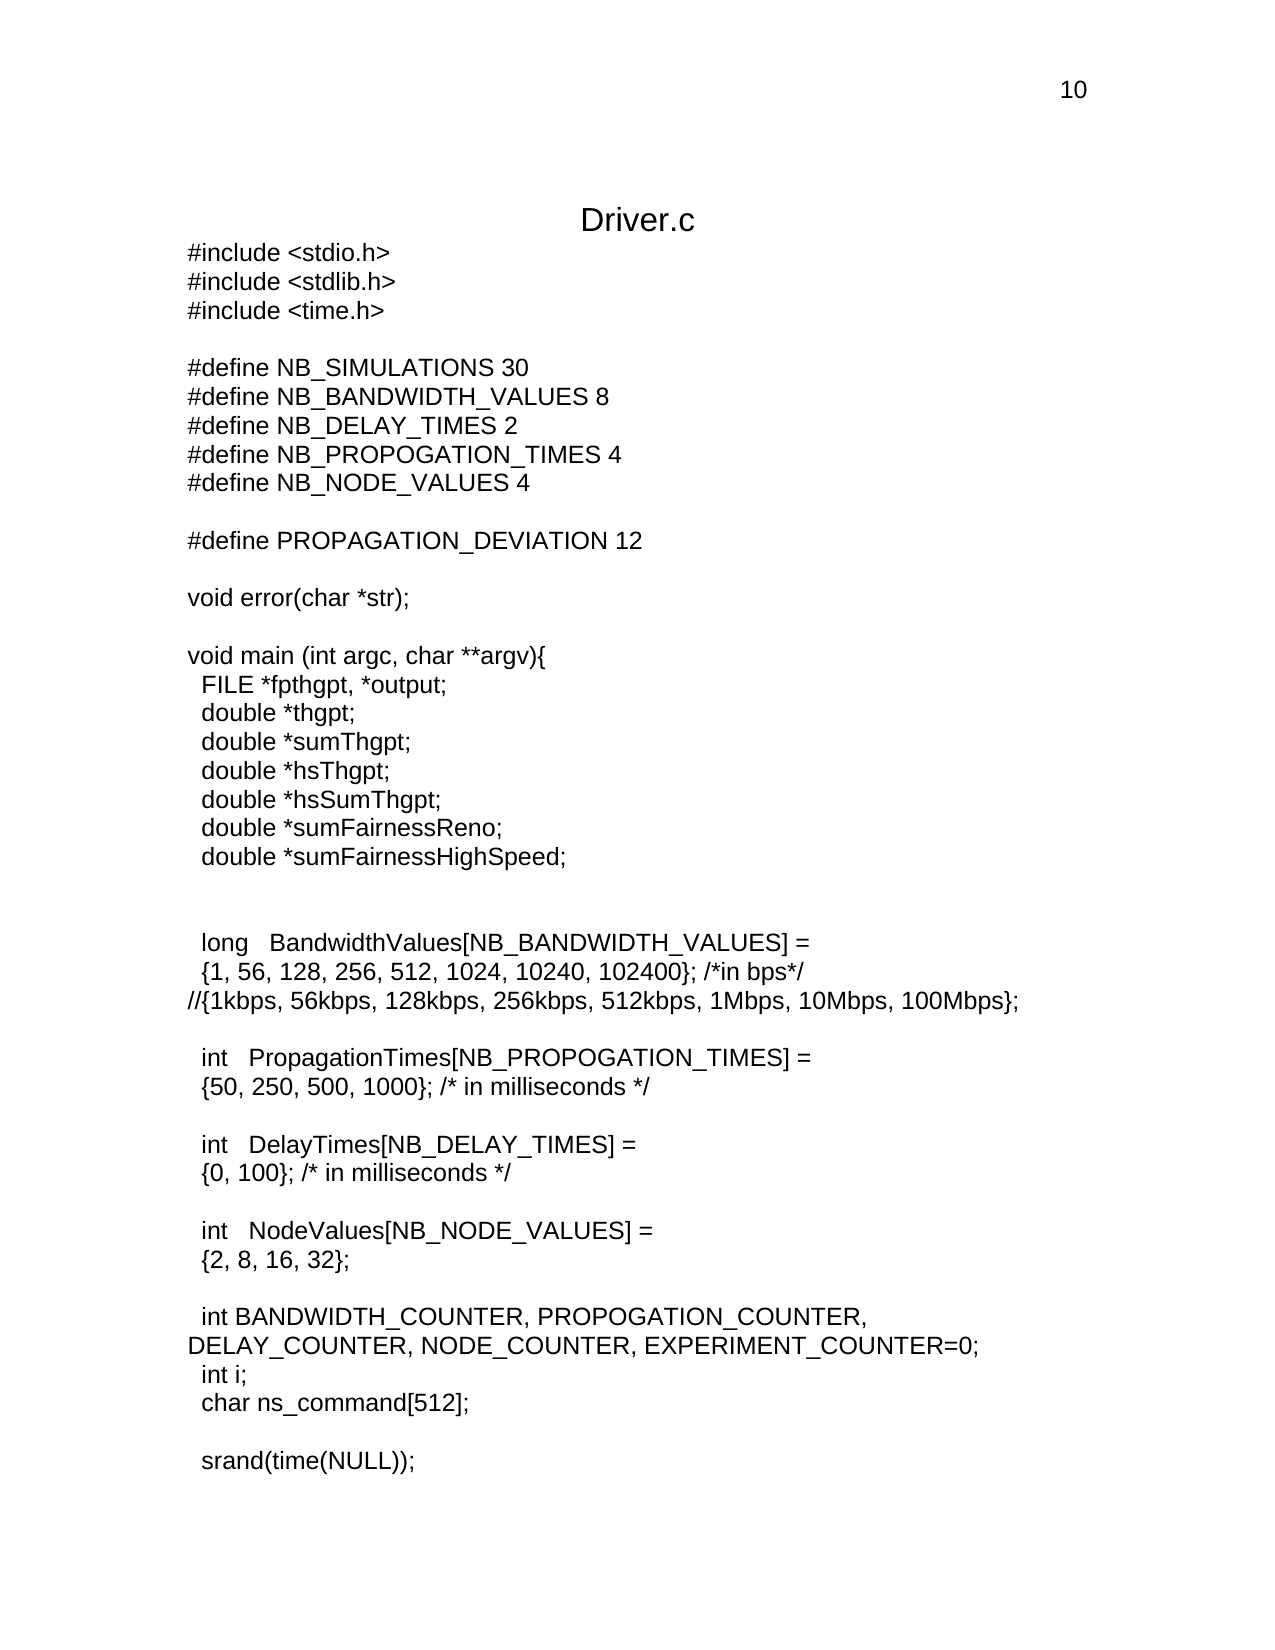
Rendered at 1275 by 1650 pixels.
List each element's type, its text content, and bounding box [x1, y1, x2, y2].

text #include <stdio.h> [187, 238, 1087, 267]
text int PropagationTimes[NB_PROPOGATION_TIMES] = [187, 1043, 1087, 1072]
text #include <stdlib.h> [187, 267, 1087, 296]
text int BANDWIDTH_COUNTER, PROPOGATION_COUNTER, DELAY_COUNTER, NODE_COUNTER, EXPERIMENT_COUNTER=0; [187, 1302, 1087, 1360]
text //{1kbps, 56kbps, 128kbps, 256kbps, 512kbps, 1Mbps, 10Mbps, 100Mbps}; [187, 986, 1087, 1015]
text #include <time.h> [187, 296, 1087, 325]
text double *sumFairnessReno; [187, 813, 1087, 842]
text void main (int argc, char **argv){ [187, 641, 1087, 670]
text {50, 250, 500, 1000}; /* in milliseconds */ [187, 1072, 1087, 1101]
text #define NB_PROPOGATION_TIMES 4 [187, 440, 1087, 468]
text {2, 8, 16, 32}; [187, 1245, 1087, 1273]
text int DelayTimes[NB_DELAY_TIMES] = [187, 1130, 1087, 1158]
subtitle Driver.c [187, 200, 1087, 238]
text {0, 100}; /* in milliseconds */ [187, 1158, 1087, 1187]
text void error(char *str); [187, 583, 1087, 612]
text {1, 56, 128, 256, 512, 1024, 10240, 102400}; /*in bps*/ [187, 957, 1087, 986]
text double *thgpt; [187, 698, 1087, 727]
text int NodeValues[NB_NODE_VALUES] = [187, 1216, 1087, 1245]
text long BandwidthValues[NB_BANDWIDTH_VALUES] = [187, 928, 1087, 957]
text #define NB_DELAY_TIMES 2 [187, 411, 1087, 440]
text FILE *fpthgpt, *output; [187, 670, 1087, 698]
text double *sumFairnessHighSpeed; [187, 842, 1087, 871]
text char ns_command[512]; [187, 1388, 1087, 1417]
text #define NB_NODE_VALUES 4 [187, 468, 1087, 497]
text int i; [187, 1360, 1087, 1388]
text double *hsThgpt; [187, 756, 1087, 785]
text #define NB_BANDWIDTH_VALUES 8 [187, 382, 1087, 411]
text double *sumThgpt; [187, 727, 1087, 756]
text srand(time(NULL)); [187, 1446, 1087, 1475]
text #define PROPAGATION_DEVIATION 12 [187, 526, 1087, 555]
text double *hsSumThgpt; [187, 785, 1087, 813]
text #define NB_SIMULATIONS 30 [187, 353, 1087, 382]
